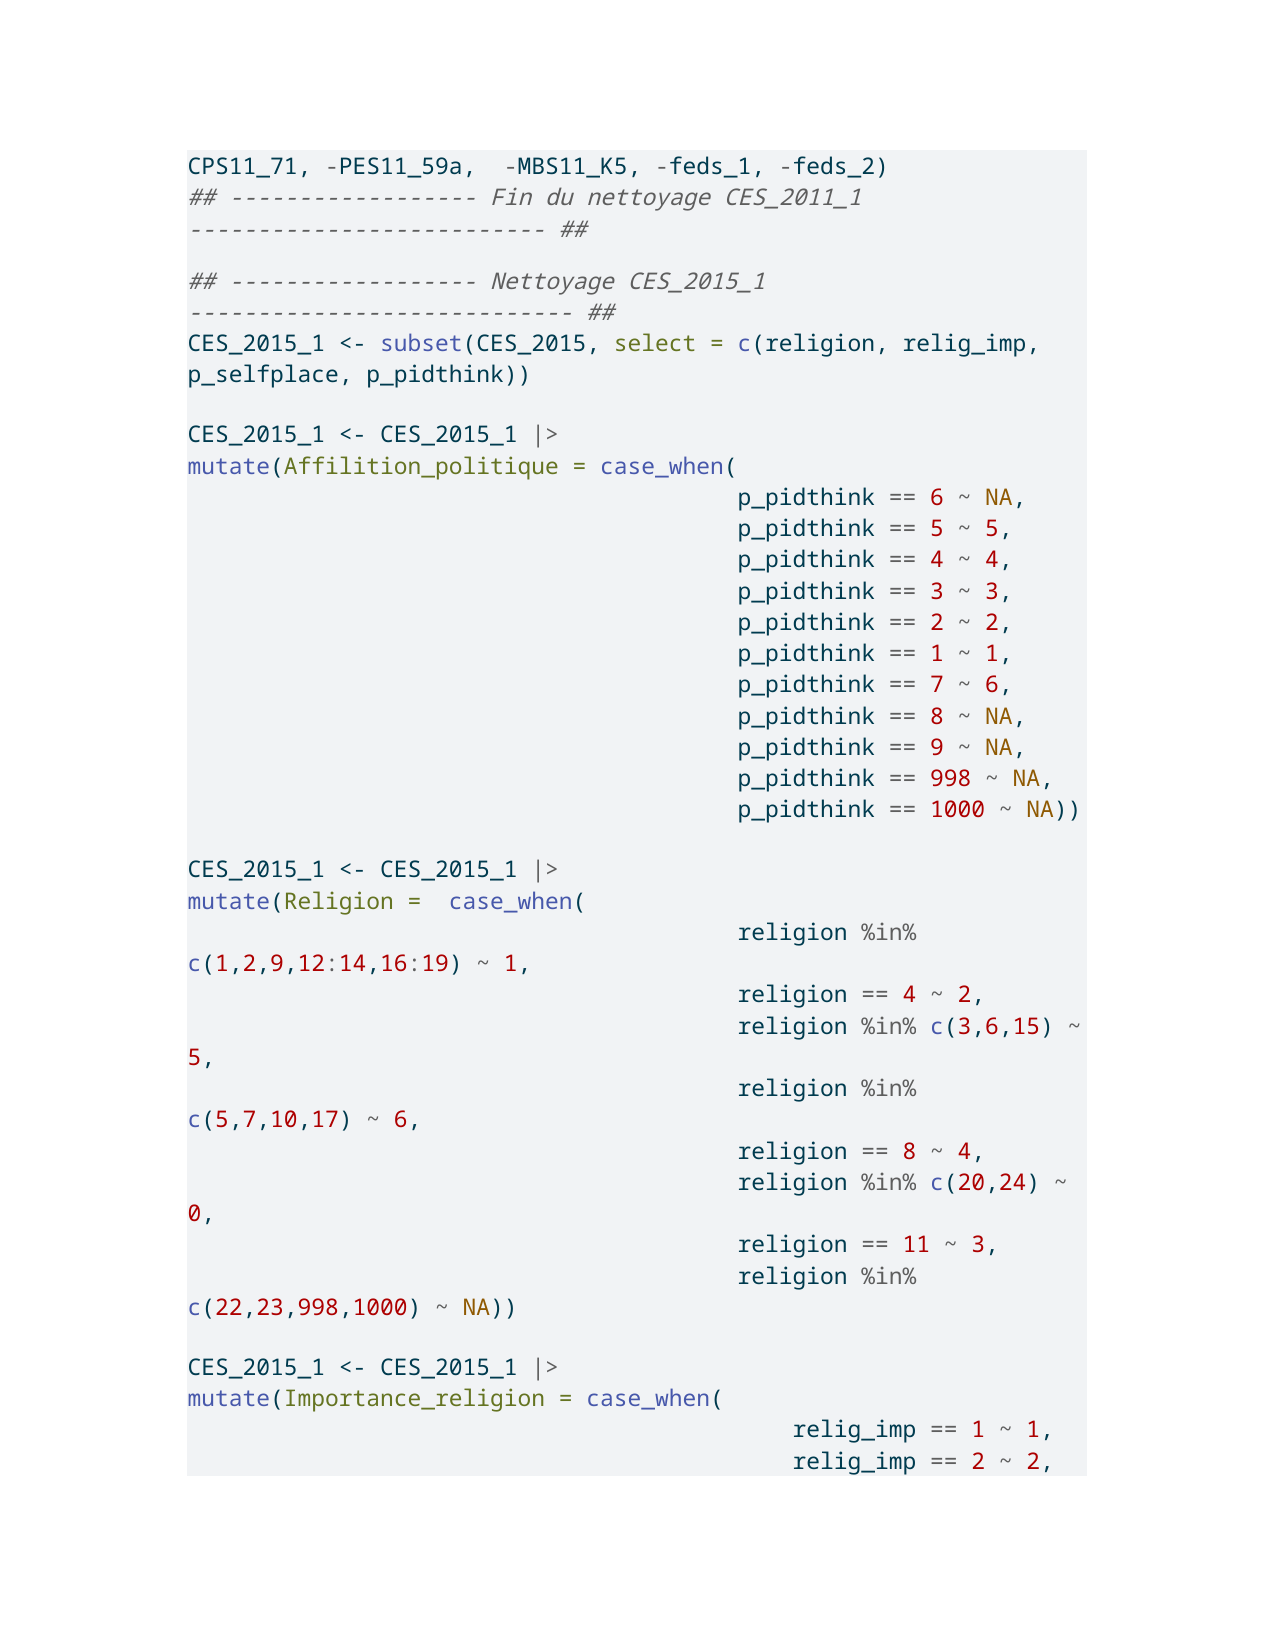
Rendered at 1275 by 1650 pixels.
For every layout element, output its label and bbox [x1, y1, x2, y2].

text [187, 264, 1087, 1476]
text [187, 150, 1087, 244]
